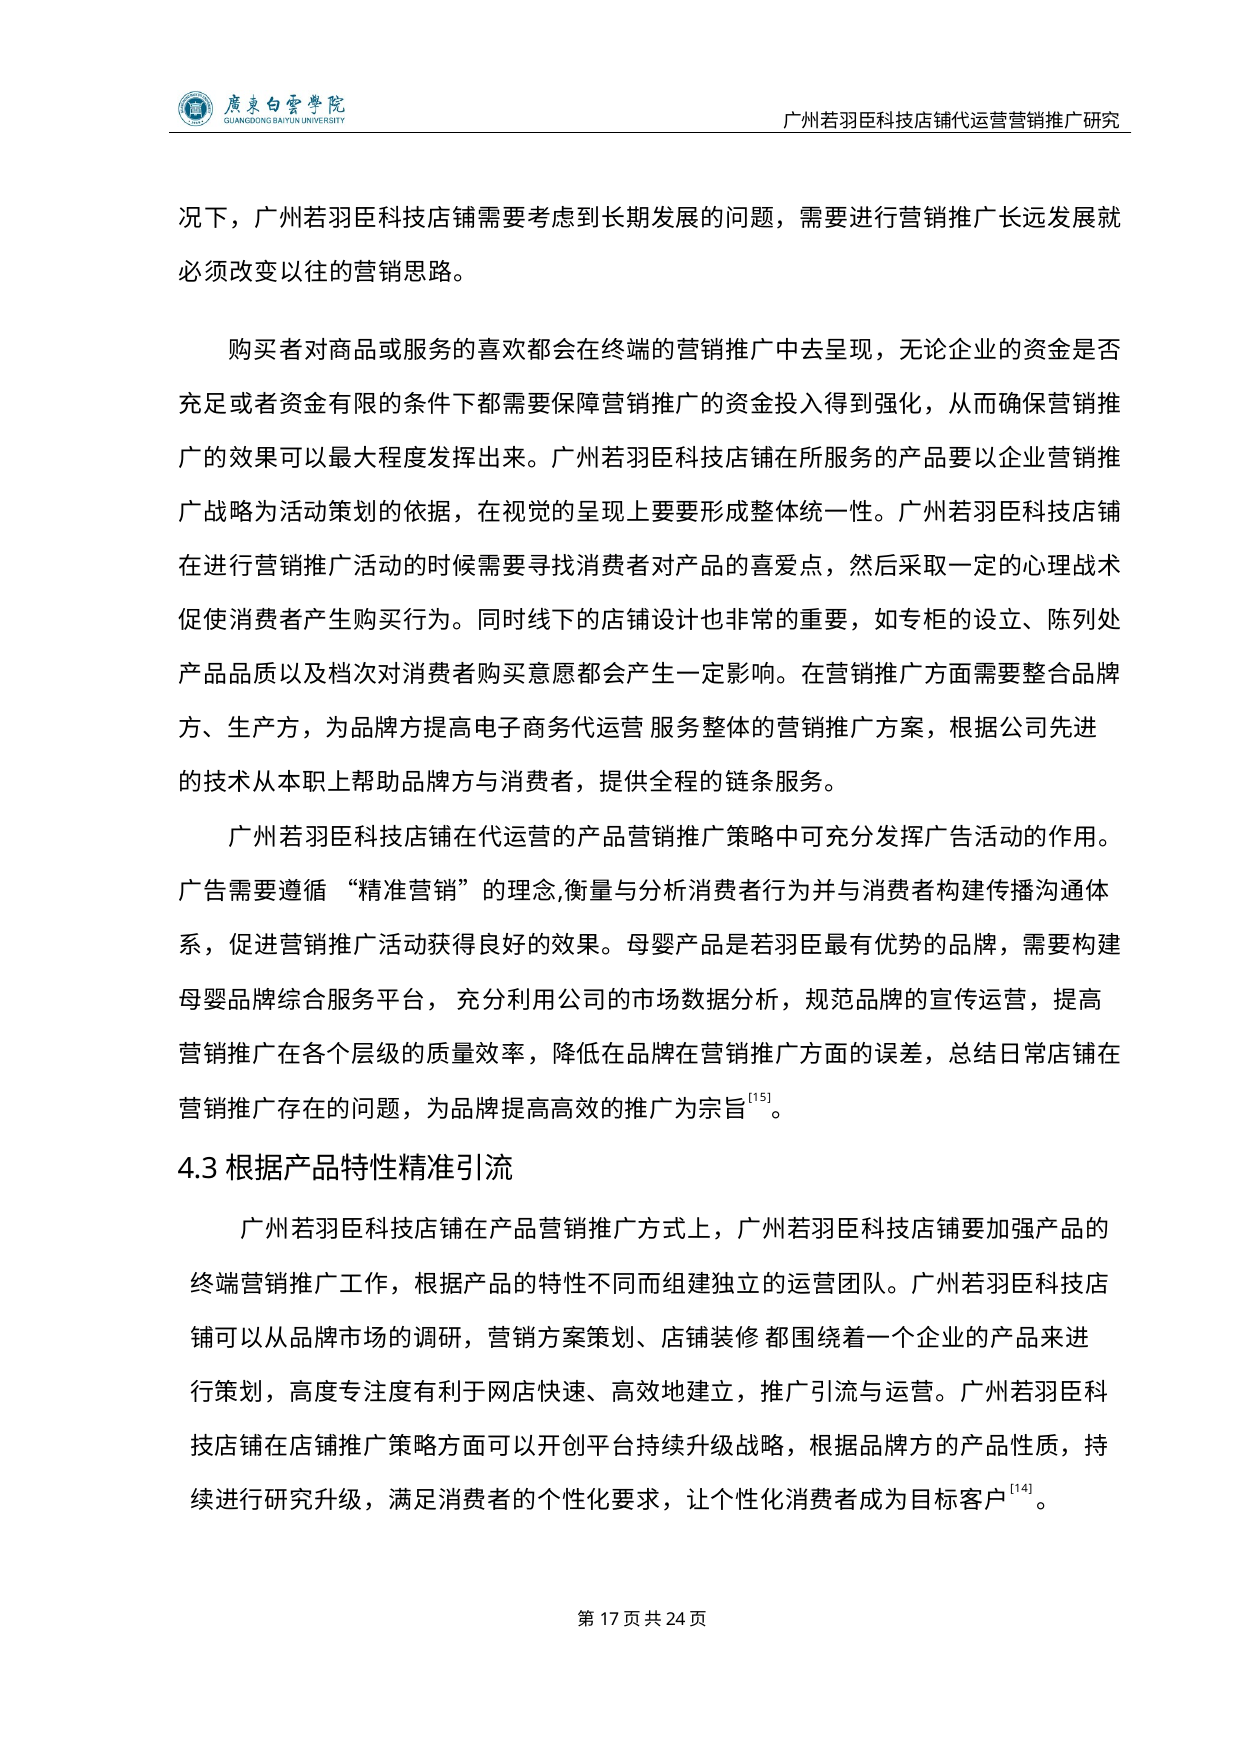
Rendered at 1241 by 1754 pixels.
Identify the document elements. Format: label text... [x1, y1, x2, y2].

picture [177, 90, 346, 127]
text 4.3 根据产品特性精准引流 [177, 1147, 1123, 1186]
text 广州若羽臣科技店铺在代运营的产品营销推广策略中可充分发挥广告活动的作用。 广告需要遵循 “精准营销”的理念,衡量与分析消费者行为并与消费者构建传播沟通体 系，促进营销推广活动获得良好的效果。母婴产品是若羽臣最有优势的品牌，需要构建母婴品牌综合服务平台， 充分利用公司的市场数据分析，规范品牌的宣传运营，提高营销推广在各个层级的质量效率，降低在品牌在营销推广方面的误差，总结日常店铺在营销推广存在的问题，为品牌提高高效的推广为宗旨[15]。 [178, 817, 1123, 1124]
text 购买者对商品或服务的喜欢都会在终端的营销推广中去呈现，无论企业的资金是否 充足或者资金有限的条件下都需要保障营销推广的资金投入得到强化，从而确保营销推 广的效果可以最大程度发挥出来。广州若羽臣科技店铺在所服务的产品要以企业营销推 广战略为活动策划的依据，在视觉的呈现上要要形成整体统一性。广州若羽臣科技店铺 在进行营销推广活动的时候需要寻找消费者对产品的喜爱点，然后采取一定的心理战术 促使消费者产生购买行为。同时线下的店铺设计也非常的重要，如专柜的设立、陈列处 产品品质以及档次对消费者购买意愿都会产生一定影响。在营销推广方面需要整合品牌方、生产方，为品牌方提高电子商务代运营 服务整体的营销推广方案，根据公司先进的技术从本职上帮助品牌方与消费者，提供全程的链条服务。 [178, 331, 1122, 798]
text 况下，广州若羽臣科技店铺需要考虑到长期发展的问题，需要进行营销推广长远发展就 必须改变以往的营销思路。 [178, 199, 1122, 287]
text 广州若羽臣科技店铺在产品营销推广方式上，广州若羽臣科技店铺要加强产品的终端营销推广工作，根据产品的特性不同而组建独立的运营团队。广州若羽臣科技店铺可以从品牌市场的调研，营销方案策划、店铺装修 都围绕着一个企业的产品来进行策划，高度专注度有利于网店快速、高效地建立，推广引流与运营。广州若羽臣科技店铺在店铺推广策略方面可以开创平台持续升级战略，根据品牌方的产品性质，持续进行研究升级，满足消费者的个性化要求，让个性化消费者成为目标客户[14] 。 [190, 1210, 1111, 1515]
